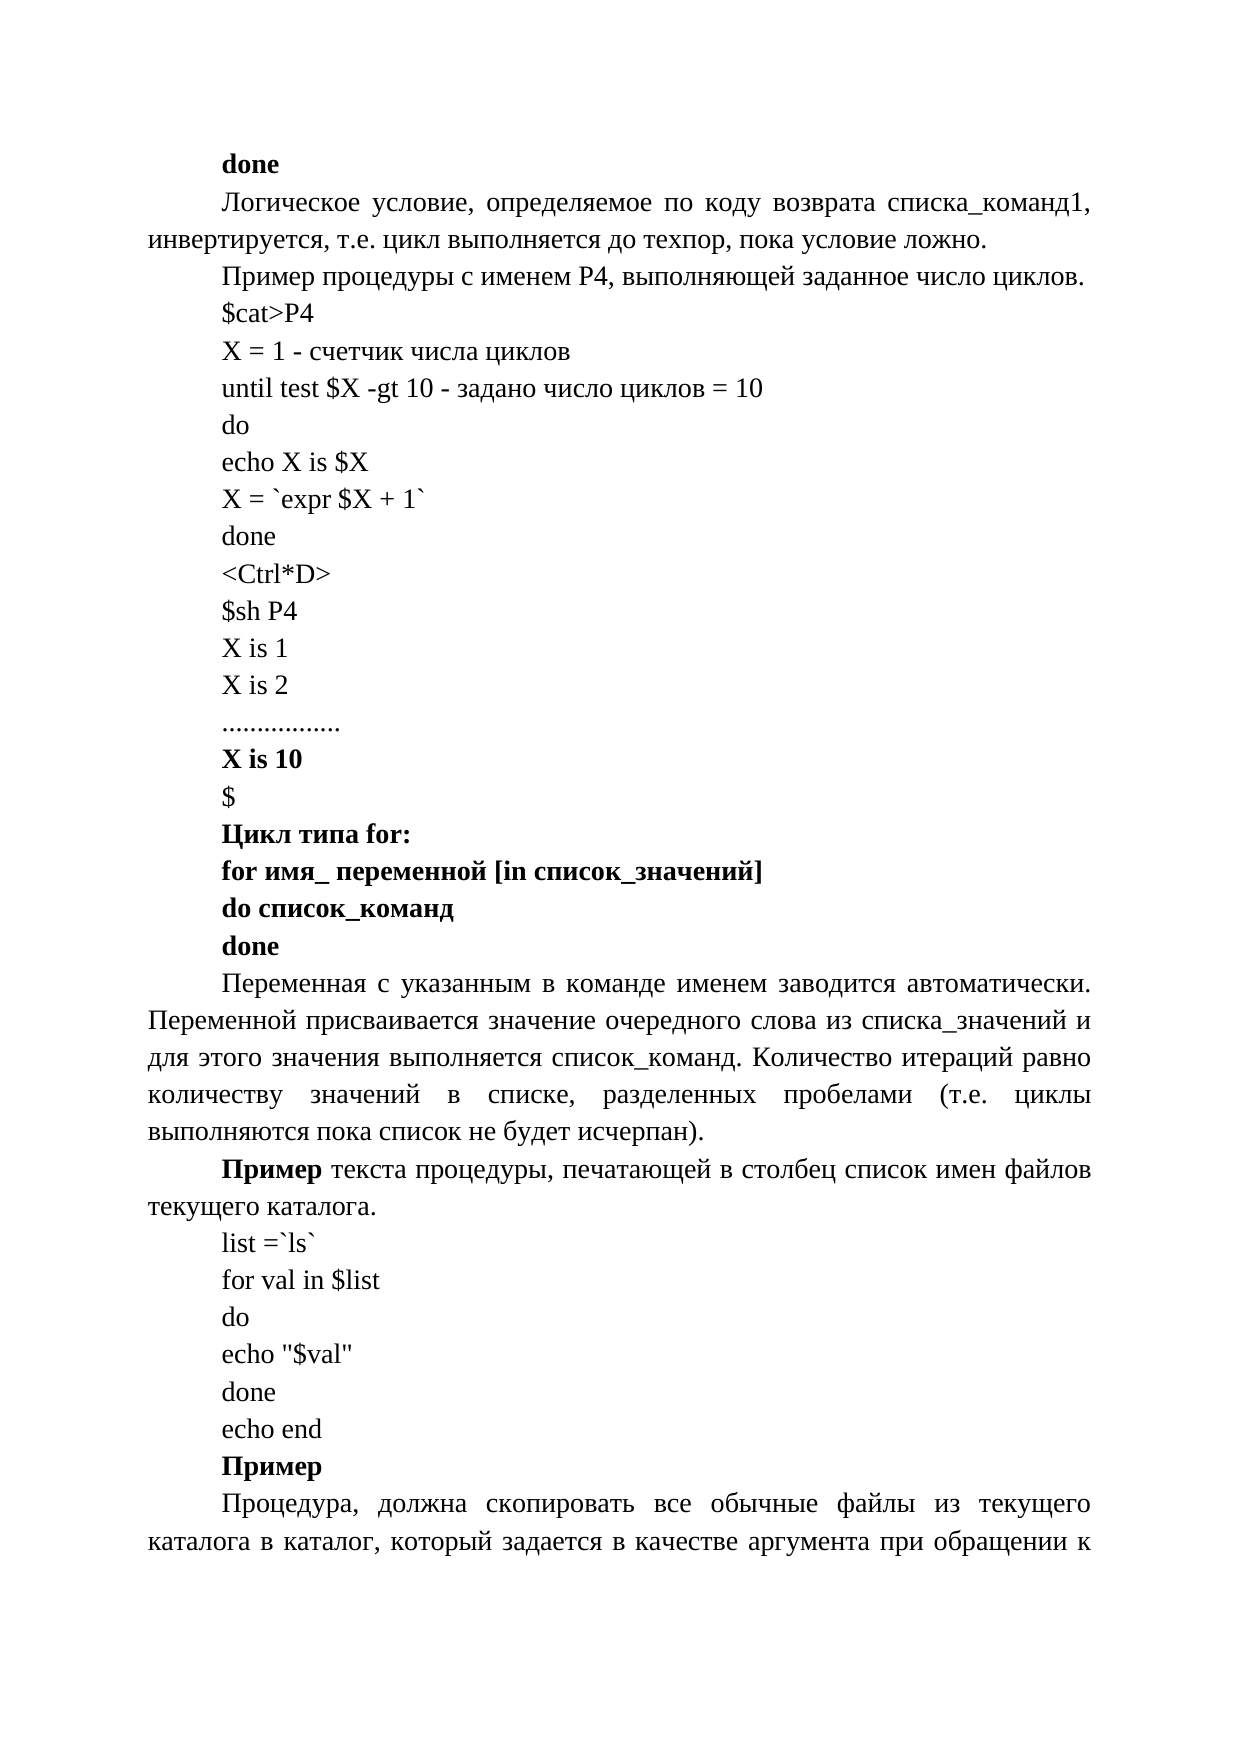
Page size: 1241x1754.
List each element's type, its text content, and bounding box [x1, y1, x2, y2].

text ................. [148, 705, 1093, 738]
text echo end [148, 1412, 1093, 1444]
text $sh P4 [148, 594, 1093, 626]
text Логическое условие, определяемое по коду возврата списка_команд1, инвертируется, т.е. цикл выполняется до техпор, пока условие ложно. [148, 185, 1093, 254]
text echo X is $X [148, 445, 1093, 477]
text Цикл типа for: [148, 817, 1093, 849]
text Пример [148, 1449, 1093, 1482]
text X = `expr $X + 1` [148, 482, 1093, 515]
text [148, 1486, 1093, 1556]
text done [148, 928, 1093, 961]
text Пример процедуры с именем P4, выполняющей заданное число циклов. [148, 259, 1093, 292]
text X = 1 - cчетчик числа циклов [148, 333, 1093, 366]
text done [148, 1375, 1093, 1407]
text <Ctrl*D> [148, 557, 1093, 589]
text list =`ls` [148, 1226, 1093, 1258]
text X is 2 [148, 668, 1093, 701]
text $cat>P4 [148, 296, 1093, 329]
text for val in $list [148, 1263, 1093, 1296]
text done [148, 148, 1093, 180]
text do список_команд [148, 891, 1093, 924]
text Переменная с указанным в команде именем заводится автоматически. Переменной присваивается значение очередного слова из списка_значений и для этого значения выполняется список_команд. Количество итераций равно количеству значений в списке, разделенных пробелами (т.е. циклы выполняются пока список не будет исчерпан). [148, 966, 1093, 1147]
text Пример текста процедуры, печатающей в столбец список имен файлов текущего каталога. [148, 1152, 1093, 1221]
text $ [148, 780, 1093, 812]
text X is 10 [148, 743, 1093, 775]
text for имя_ переменной [in список_значений] [148, 854, 1093, 887]
text do [148, 1300, 1093, 1333]
text done [148, 519, 1093, 552]
text X is 1 [148, 631, 1093, 663]
text echo "$val" [148, 1338, 1093, 1370]
text until test $X -gt 10 - задано число циклов = 10 [148, 371, 1093, 403]
text do [148, 408, 1093, 440]
